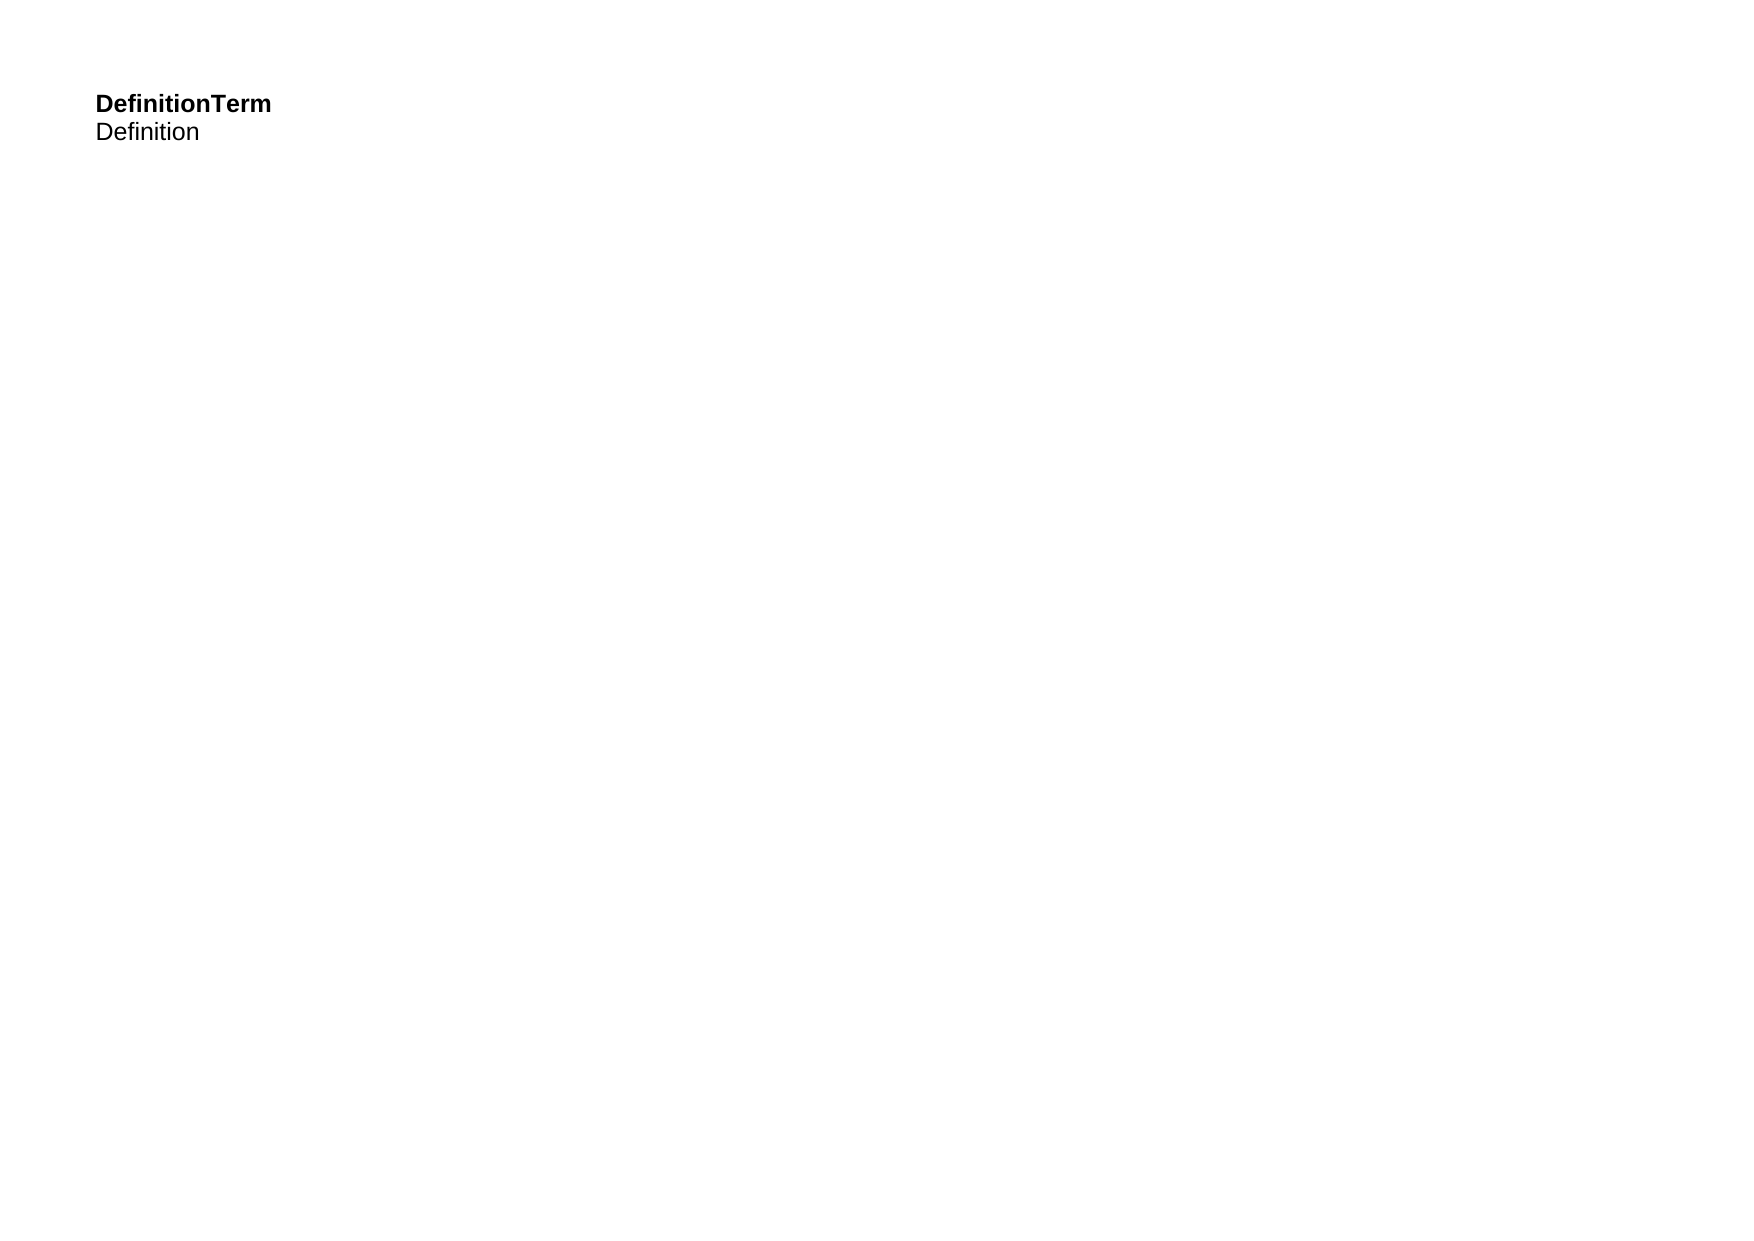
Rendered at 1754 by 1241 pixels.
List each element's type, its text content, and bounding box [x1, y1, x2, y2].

text Definition [88, 117, 1665, 146]
text DefinitionTerm [88, 88, 1665, 117]
